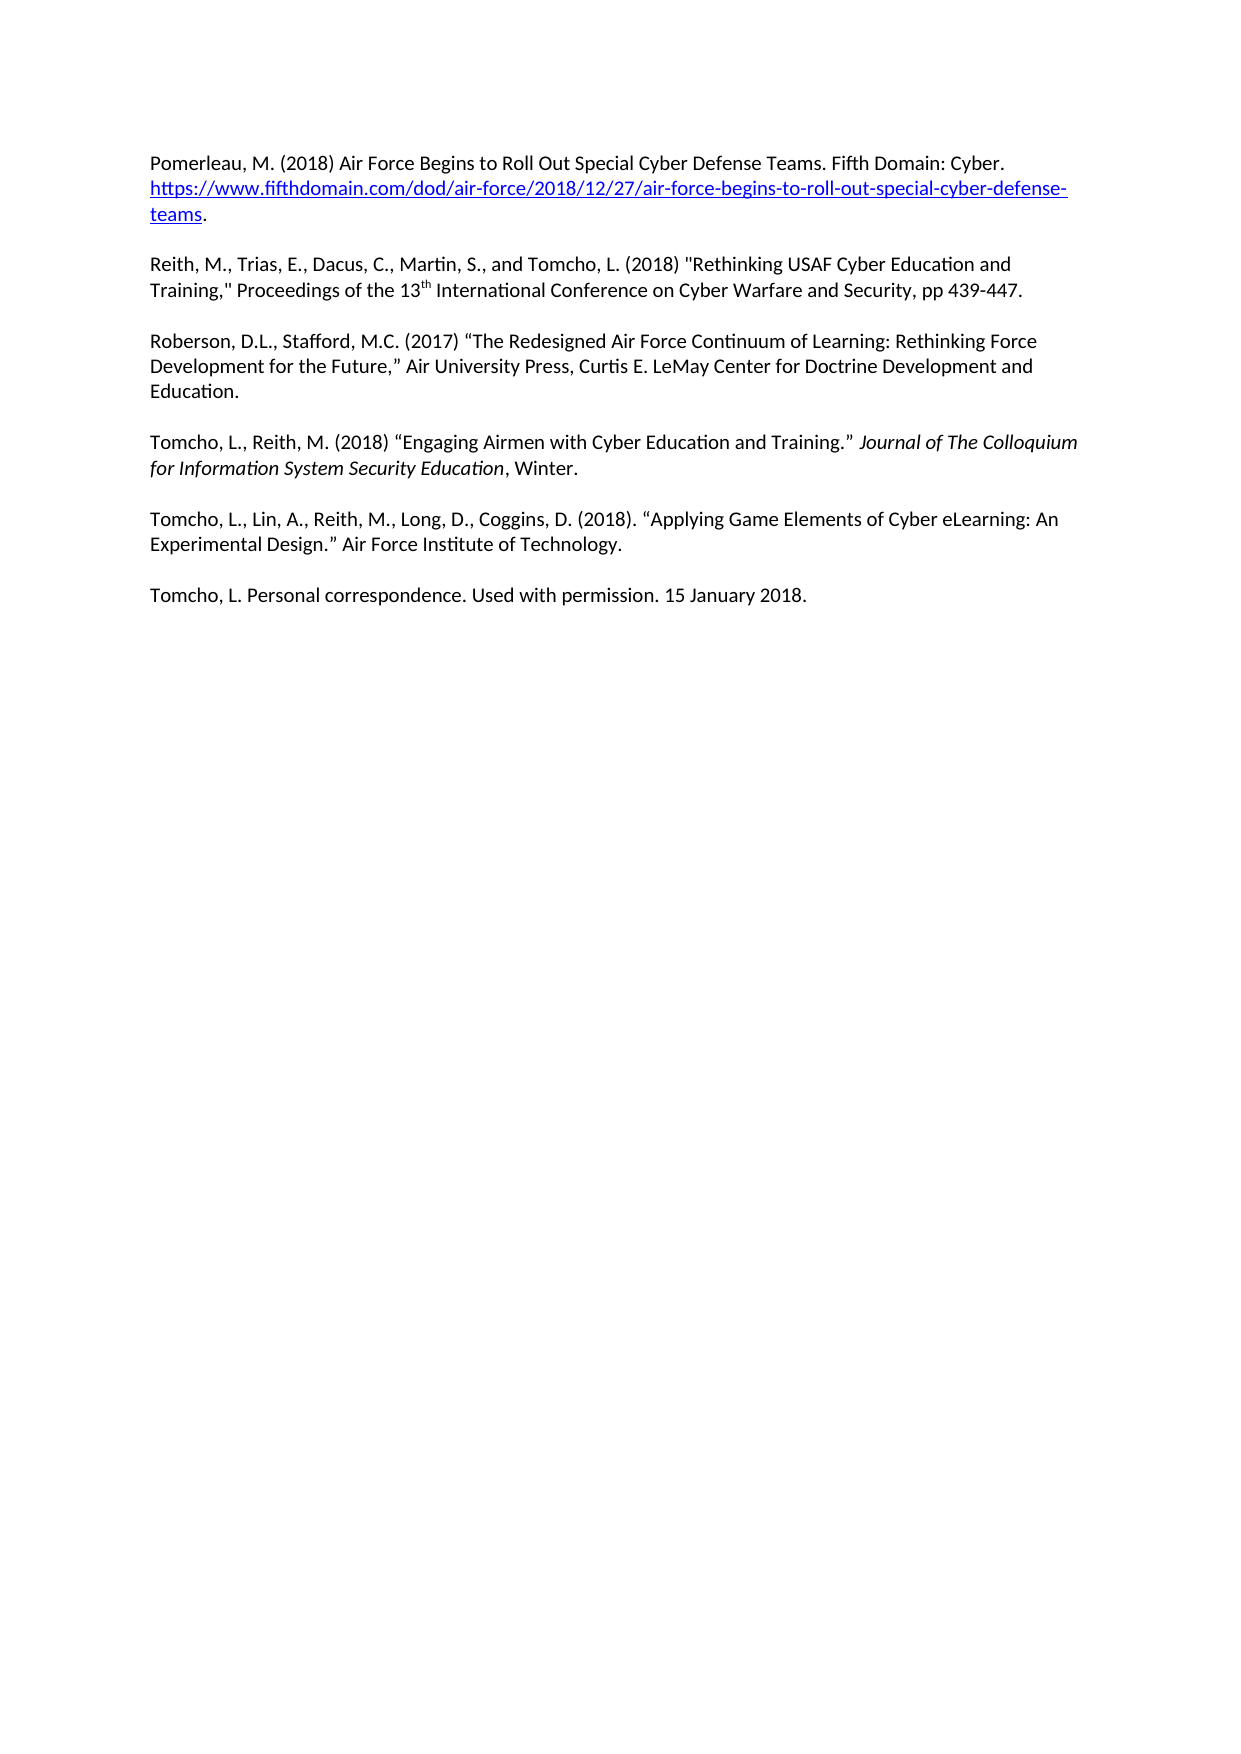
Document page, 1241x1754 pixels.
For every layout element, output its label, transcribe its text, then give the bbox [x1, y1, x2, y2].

text Tomcho, L., Reith, M. (2018) “Engaging Airmen with Cyber Education and Training.” Journal of The Colloquium for Information System Security Education, Winter. [150, 429, 1090, 480]
text Pomerleau, M. (2018) Air Force Begins to Roll Out Special Cyber Defense Teams. Fifth Domain: Cyber. https://www.fifthdomain.com/dod/air-force/2018/12/27/air-force-begins-to-roll-out-special-cyber-defense-teams. [150, 150, 1090, 226]
text Tomcho, L., Lin, A., Reith, M., Long, D., Coggins, D. (2018). “Applying Game Elements of Cyber eLearning: An Experimental Design.” Air Force Institute of Technology. [150, 506, 1090, 557]
text Reith, M., Trias, E., Dacus, C., Martin, S., and Tomcho, L. (2018) "Rethinking USAF Cyber Education and Training," Proceedings of the 13th International Conference on Cyber Warfare and Security, pp 439-447. [150, 252, 1090, 302]
text Tomcho, L. Personal correspondence. Used with permission. 15 January 2018. [150, 582, 1090, 607]
text Roberson, D.L., Stafford, M.C. (2017) “The Redesigned Air Force Continuum of Learning: Rethinking Force Development for the Future,” Air University Press, Curtis E. LeMay Center for Doctrine Development and Education. [150, 328, 1090, 404]
